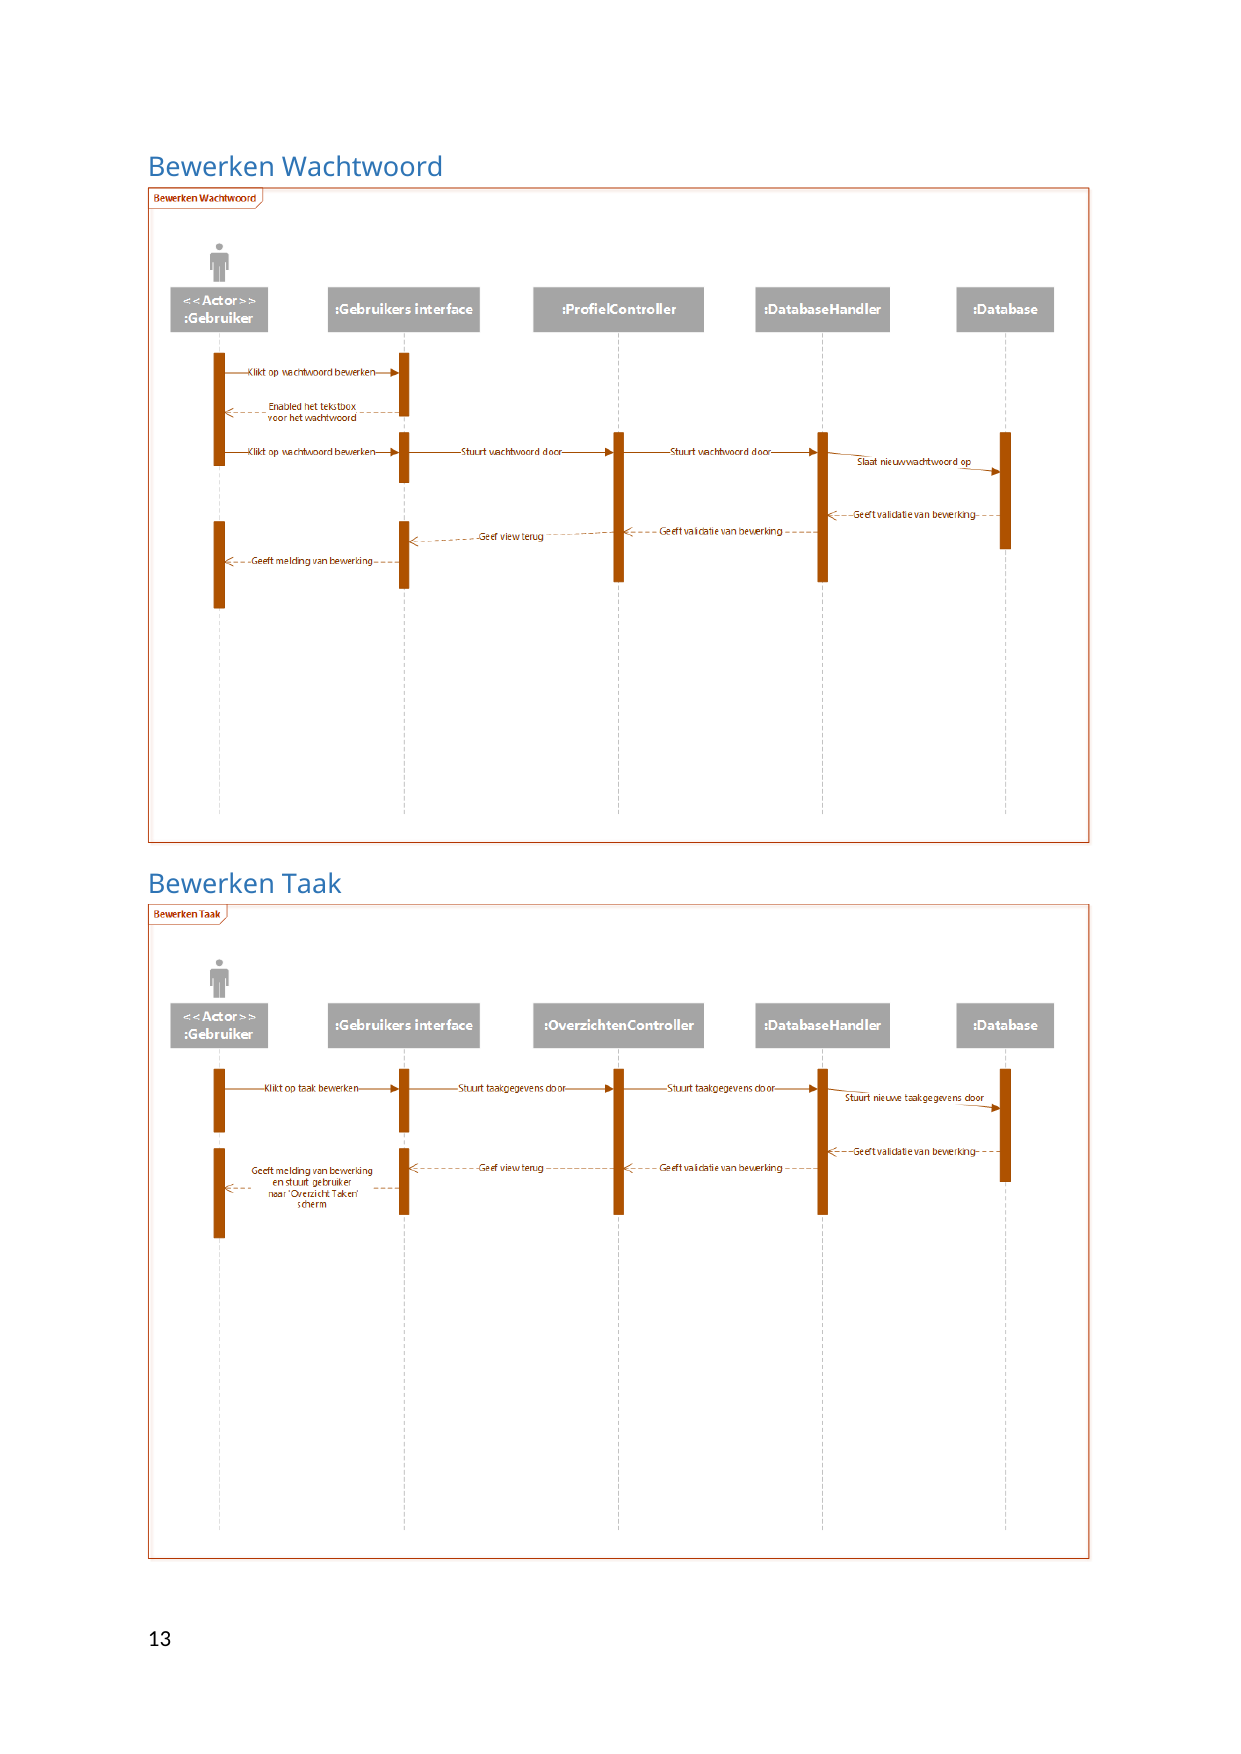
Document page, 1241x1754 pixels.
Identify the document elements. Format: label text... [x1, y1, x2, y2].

picture [147, 904, 1093, 1562]
subtitle Bewerken Taak [148, 864, 1092, 901]
picture [147, 187, 1093, 846]
subtitle Bewerken Wachtwoord [148, 148, 1092, 184]
